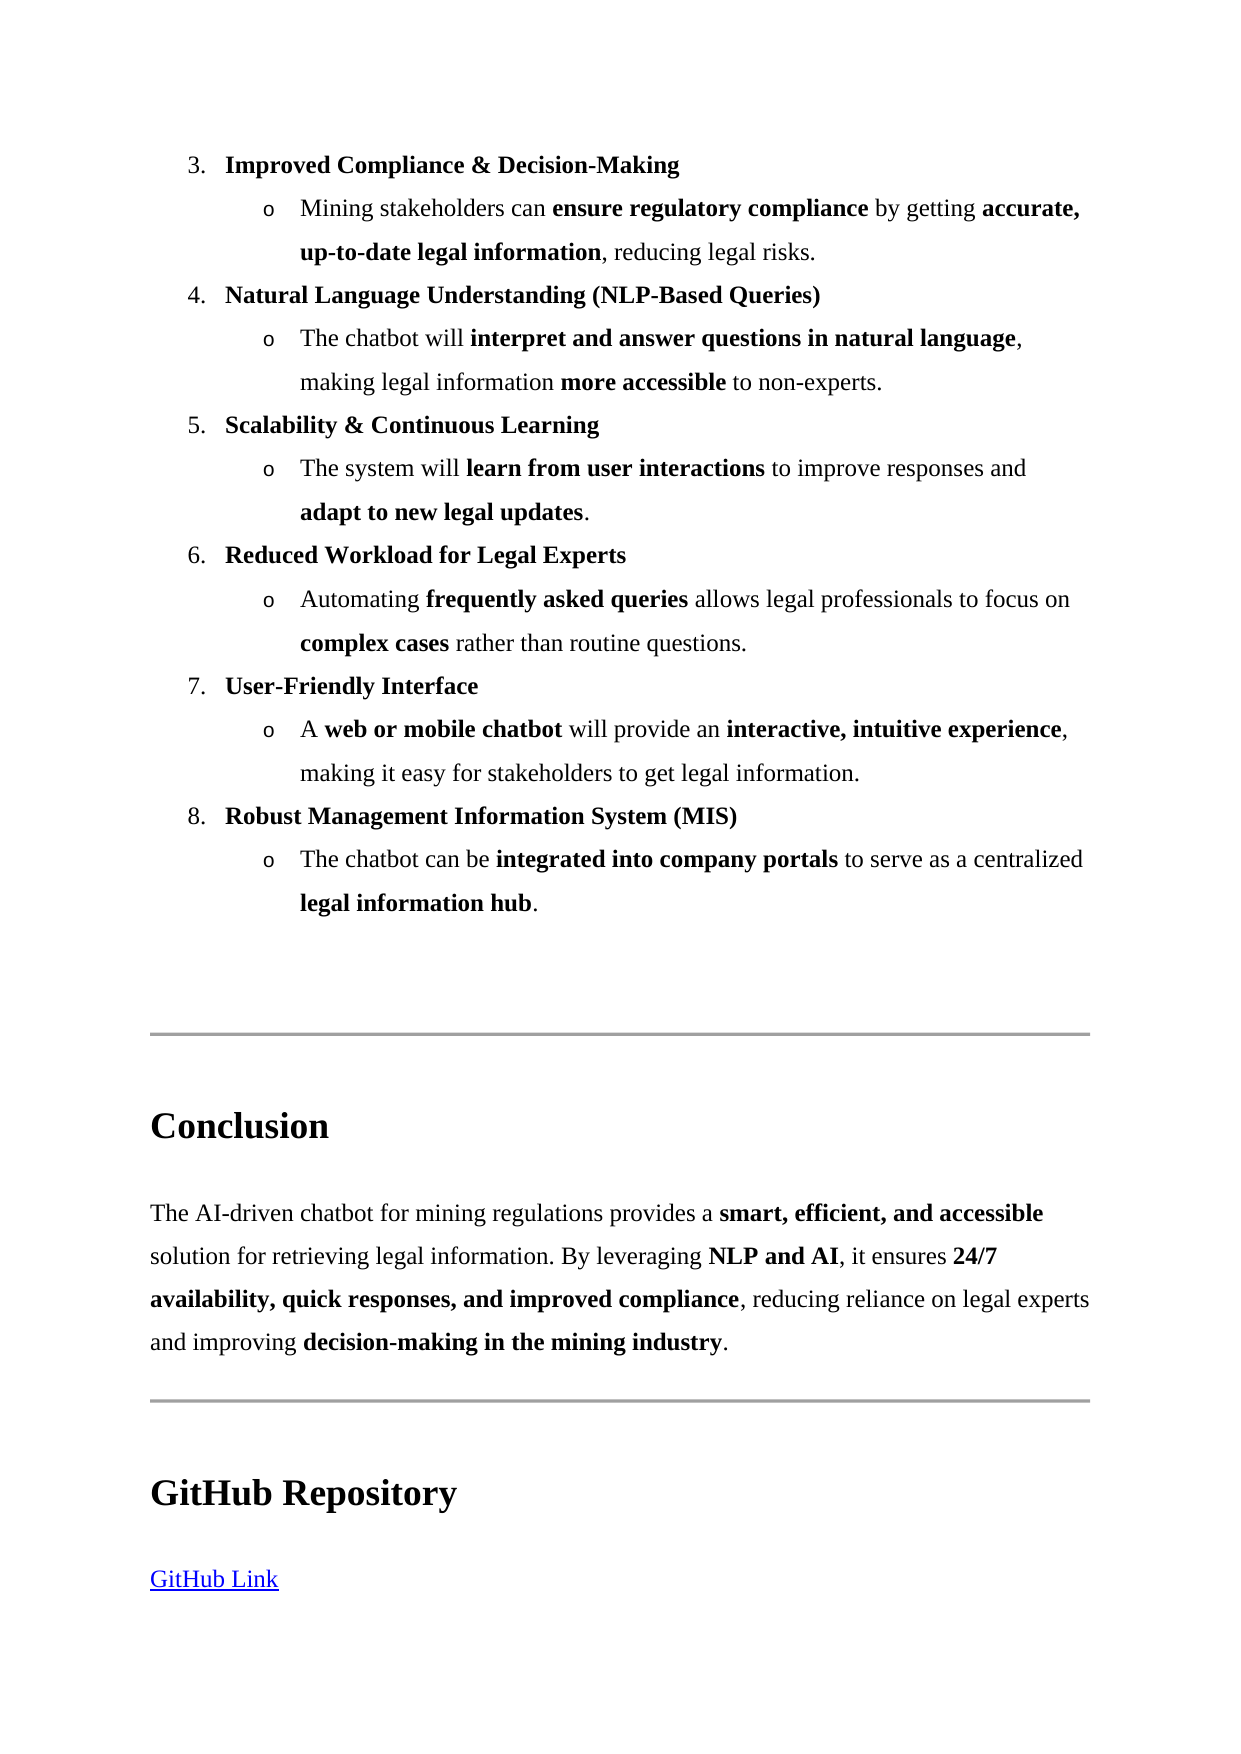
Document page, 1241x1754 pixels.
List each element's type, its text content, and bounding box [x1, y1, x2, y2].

list Improved Compliance & Decision-Making [187, 150, 1090, 179]
list The chatbot can be integrated into company portals to serve as a centralized legal information hub. [262, 844, 1090, 917]
list The system will learn from user interactions to improve responses and adapt to new legal updates. [262, 453, 1090, 526]
list A web or mobile chatbot will provide an interactive, intuitive experience, making it easy for stakeholders to get legal information. [262, 714, 1090, 787]
text GitHub Link [150, 1564, 1090, 1593]
list Mining stakeholders can ensure regulatory compliance by getting accurate, up-to-date legal information, reducing legal risks. [262, 193, 1090, 266]
text The AI-driven chatbot for mining regulations provides a smart, efficient, and accessible solution for retrieving legal information. By leveraging NLP and AI, it ensures 24/7 availability, quick responses, and improved compliance, reducing reliance on legal experts and improving decision-making in the mining industry. [150, 1198, 1090, 1356]
list User-Friendly Interface [187, 671, 1090, 699]
list Scalability & Continuous Learning [187, 410, 1090, 439]
text Conclusion [150, 1104, 1090, 1147]
text GitHub Repository [150, 1471, 1090, 1514]
list Robust Management Information System (MIS) [187, 801, 1090, 830]
list The chatbot will interpret and answer questions in natural language, making legal information more accessible to non-experts. [262, 323, 1090, 396]
list Natural Language Understanding (NLP-Based Queries) [187, 280, 1090, 309]
list Automating frequently asked queries allows legal professionals to focus on complex cases rather than routine questions. [262, 584, 1090, 656]
list Reduced Workload for Legal Experts [187, 541, 1090, 569]
